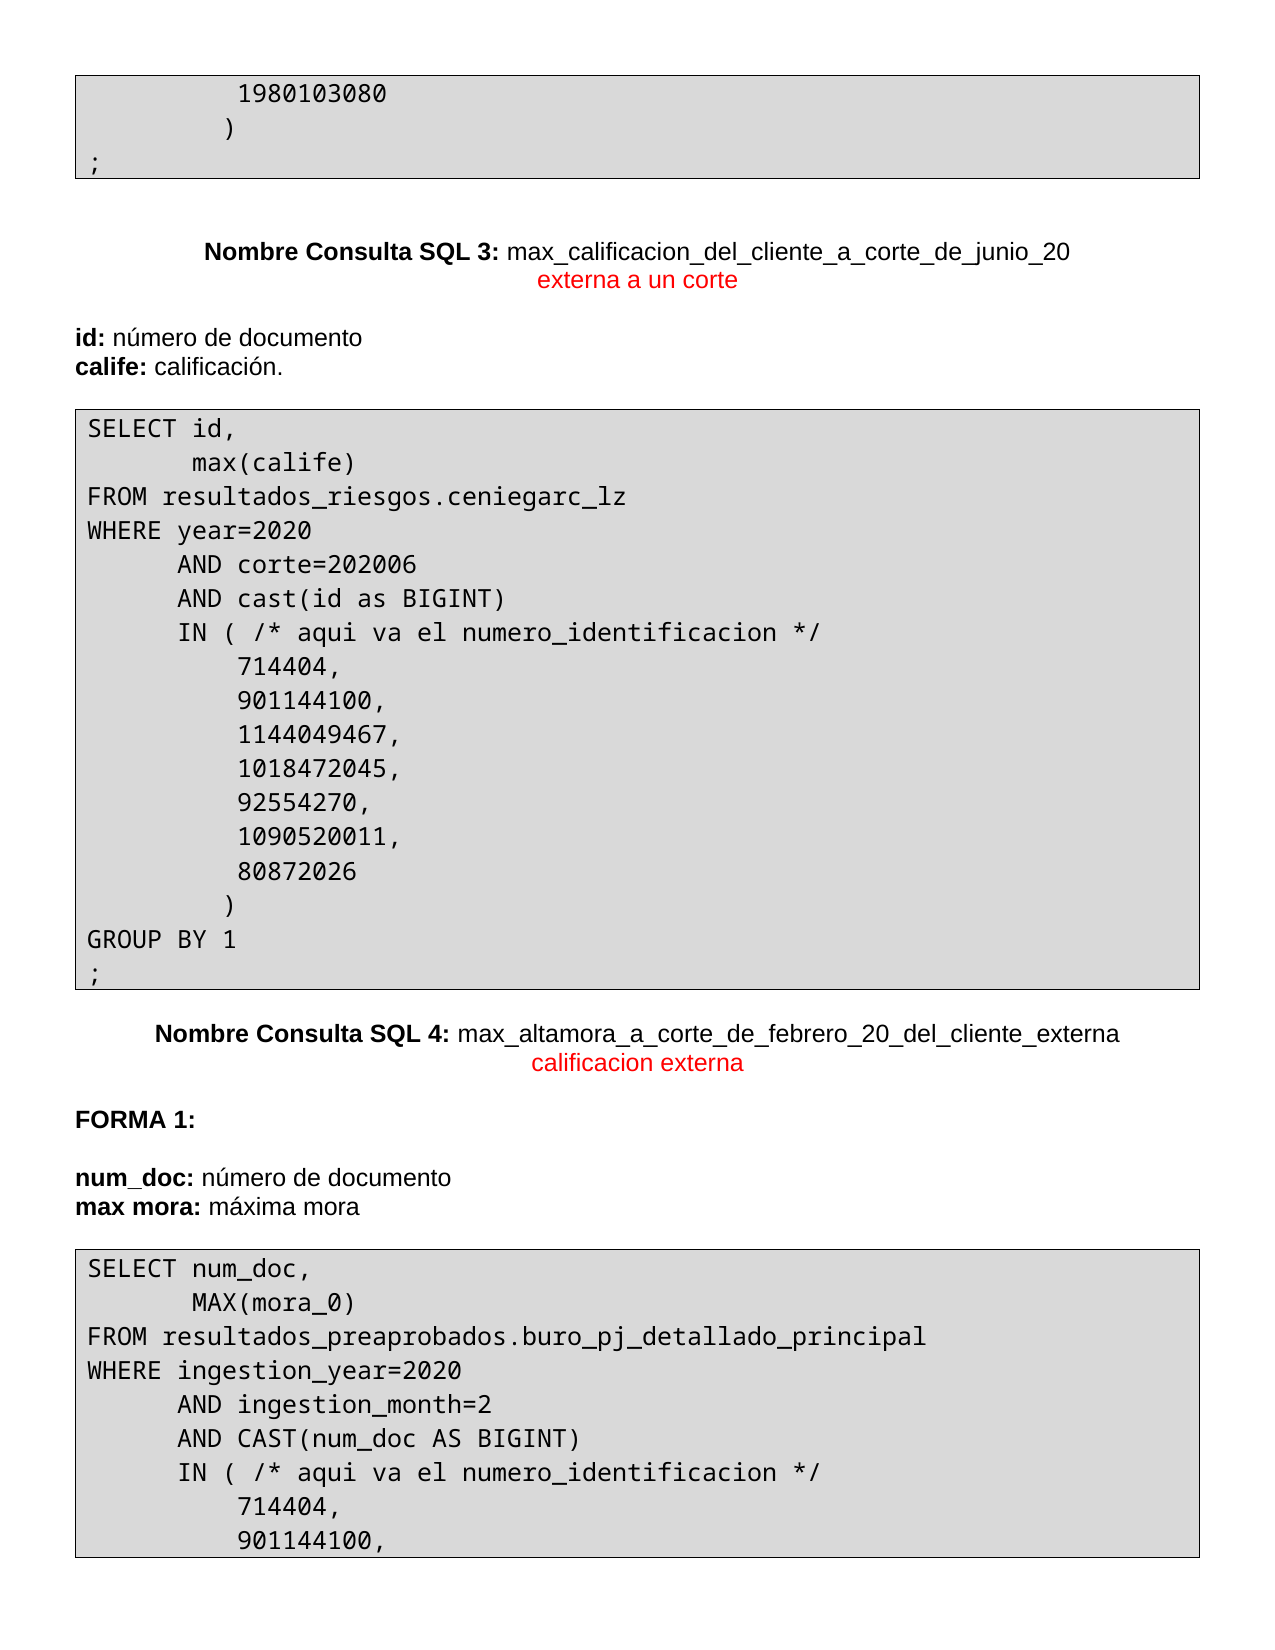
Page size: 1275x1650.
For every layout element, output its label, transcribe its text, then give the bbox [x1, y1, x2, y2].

text num_doc: número de documento [75, 1163, 1200, 1192]
text max mora: máxima mora [75, 1192, 1200, 1220]
text Nombre Consulta SQL 3: max_calificacion_del_cliente_a_corte_de_junio_20 [75, 237, 1200, 266]
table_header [76, 76, 1199, 178]
text FORMA 1: [75, 1105, 1200, 1134]
text externa a un corte [75, 266, 1200, 294]
text calife: calificación. [75, 352, 1200, 381]
table_header SELECT id, max(calife) FROM resultados_riesgos.ceniegarc_lz WHERE year=2020 AND corte=202006 AND cast(id as BIGINT) IN ( /* aqui va el numero_identificacion */ 714404, 901144100, 1144049467, 1018472045, 92554270, 1090520011, 80872026 ) GROUP BY 1 ; [76, 410, 1199, 989]
text Nombre Consulta SQL 4: max_altamora_a_corte_de_febrero_20_del_cliente_externa [75, 1019, 1200, 1048]
text id: número de documento [75, 323, 1200, 352]
text calificacion externa [75, 1048, 1200, 1077]
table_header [76, 1250, 1199, 1557]
